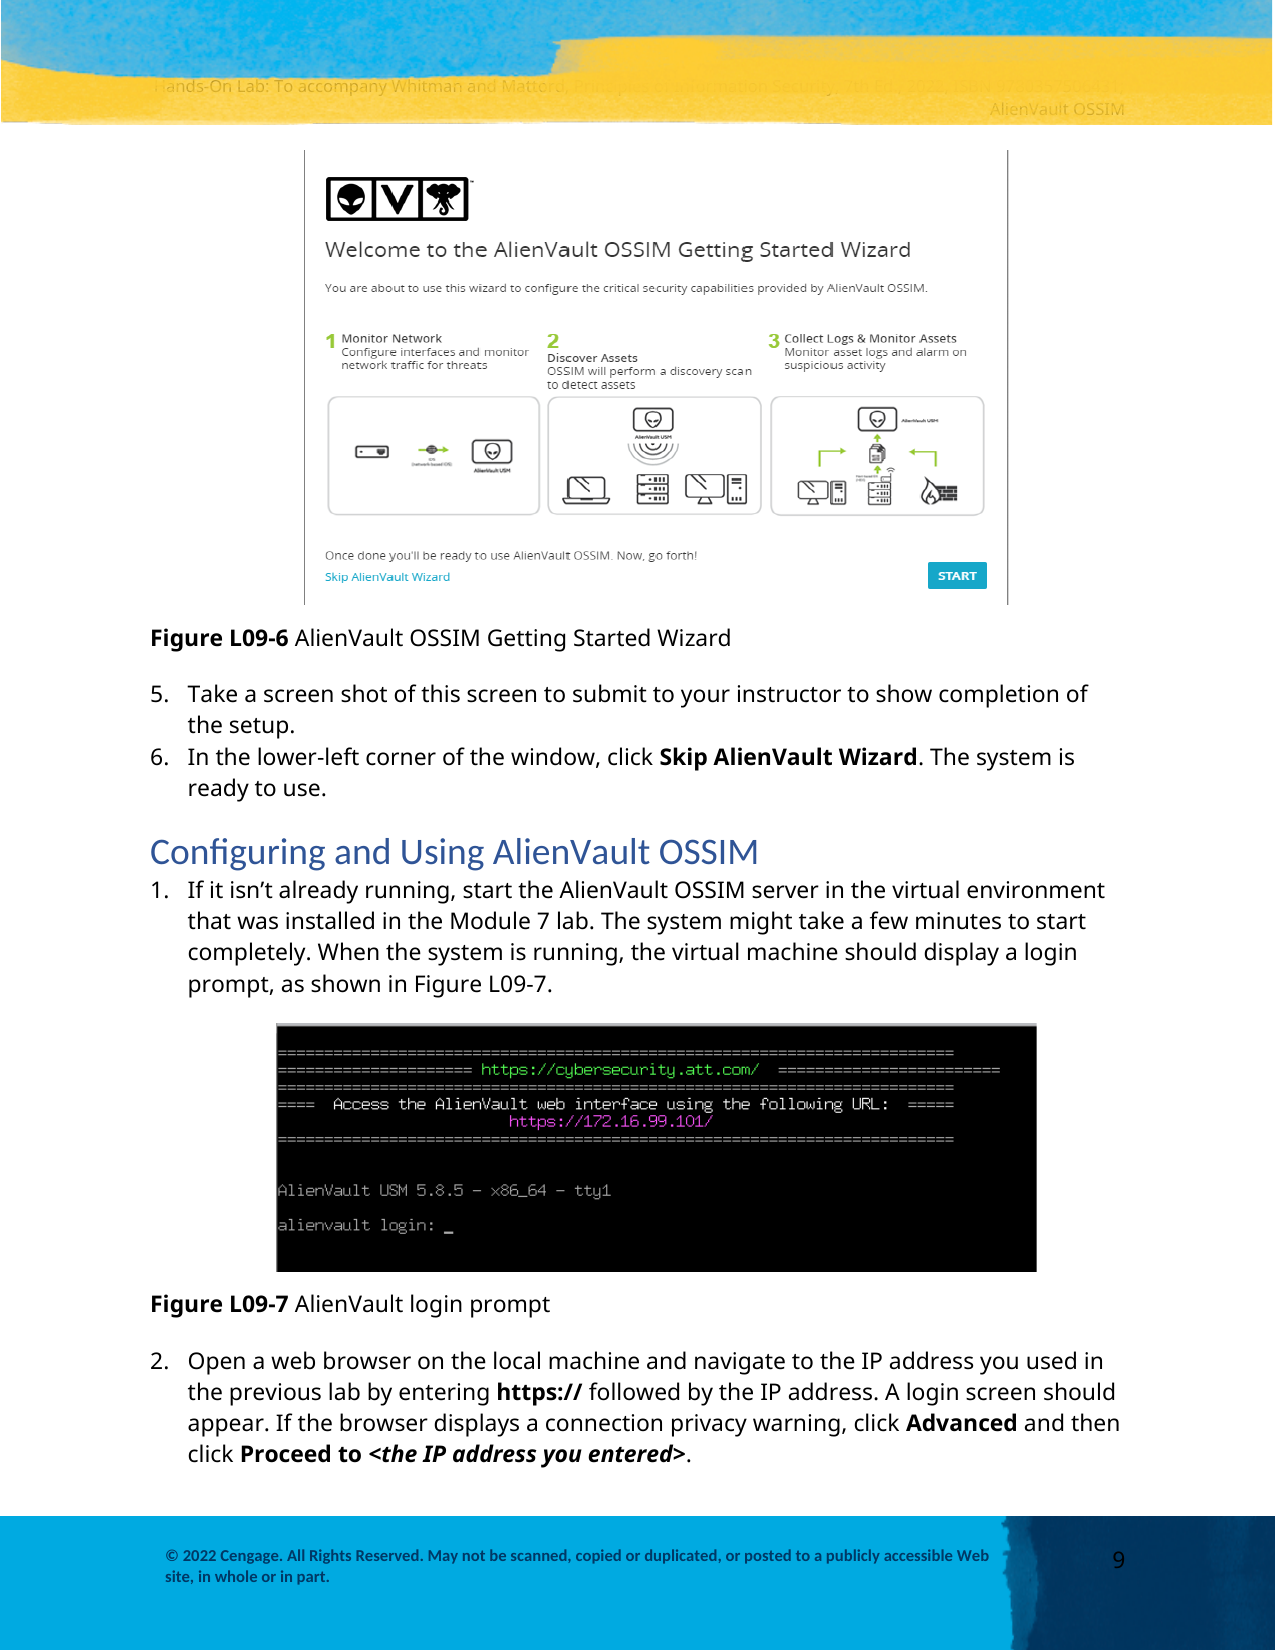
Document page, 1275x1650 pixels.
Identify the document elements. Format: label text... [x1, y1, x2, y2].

list Take a screen shot of this screen to submit to your instructor to show completion of the setup. [150, 678, 1125, 741]
list In the lower-left corner of the window, click Skip AlienVault Wizard. The system is ready to use. [150, 741, 1125, 803]
list If it isn’t already running, start the AlienVault OSSIM server in the virtual environment that was installed in the Module 7 lab. The system might take a few minutes to start completely. When the system is running, the virtual machine should display a login prompt, as shown in Figure L09-7. [150, 874, 1125, 999]
picture [304, 150, 1009, 605]
text Figure L09-7 AlienVault login prompt [150, 1288, 1125, 1319]
picture [276, 1023, 1037, 1272]
picture [1009, 1516, 1275, 1650]
subtitle Configuring and Using AlienVault OSSIM [150, 828, 1125, 874]
text Figure L09-6 AlienVault OSSIM Getting Started Wizard [150, 622, 1125, 653]
list Open a web browser on the local machine and navigate to the IP address you used in the previous lab by entering https:// followed by the IP address. A login screen should appear. If the browser displays a connection privacy warning, click Advanced and then click Proceed to <the IP address you entered>. [150, 1344, 1125, 1469]
